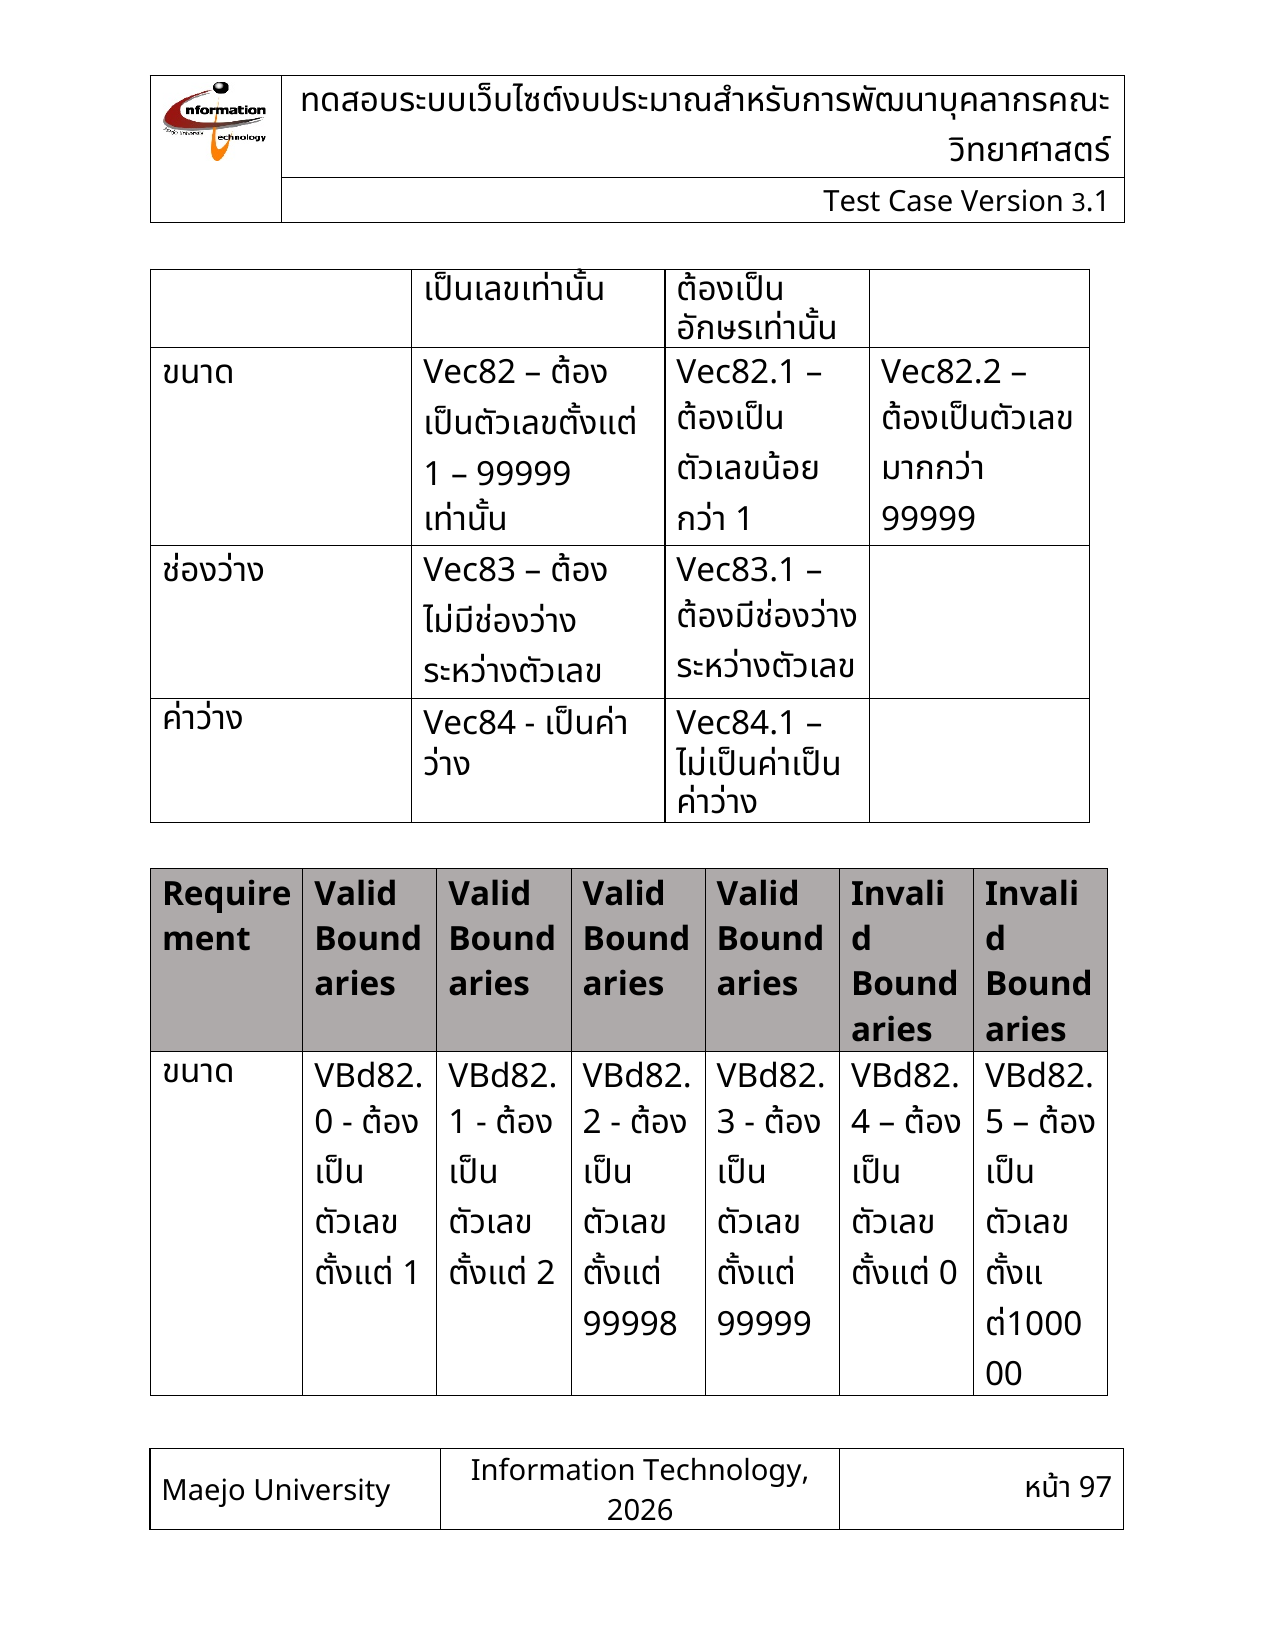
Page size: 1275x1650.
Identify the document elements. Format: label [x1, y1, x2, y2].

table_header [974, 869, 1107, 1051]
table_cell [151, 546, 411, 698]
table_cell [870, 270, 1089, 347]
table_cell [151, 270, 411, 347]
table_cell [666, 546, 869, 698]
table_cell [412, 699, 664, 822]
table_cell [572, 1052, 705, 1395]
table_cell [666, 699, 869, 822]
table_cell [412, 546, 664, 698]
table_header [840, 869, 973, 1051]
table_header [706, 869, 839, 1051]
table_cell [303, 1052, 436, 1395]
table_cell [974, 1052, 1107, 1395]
picture [162, 82, 266, 161]
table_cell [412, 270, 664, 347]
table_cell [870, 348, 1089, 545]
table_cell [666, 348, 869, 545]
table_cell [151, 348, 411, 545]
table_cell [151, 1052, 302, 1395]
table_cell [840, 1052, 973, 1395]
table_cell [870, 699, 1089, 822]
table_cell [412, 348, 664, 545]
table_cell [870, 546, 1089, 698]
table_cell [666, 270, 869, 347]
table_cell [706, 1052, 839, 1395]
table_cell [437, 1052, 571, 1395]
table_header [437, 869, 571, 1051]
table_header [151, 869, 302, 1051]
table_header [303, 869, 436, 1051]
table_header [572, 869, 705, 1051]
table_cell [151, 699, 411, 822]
